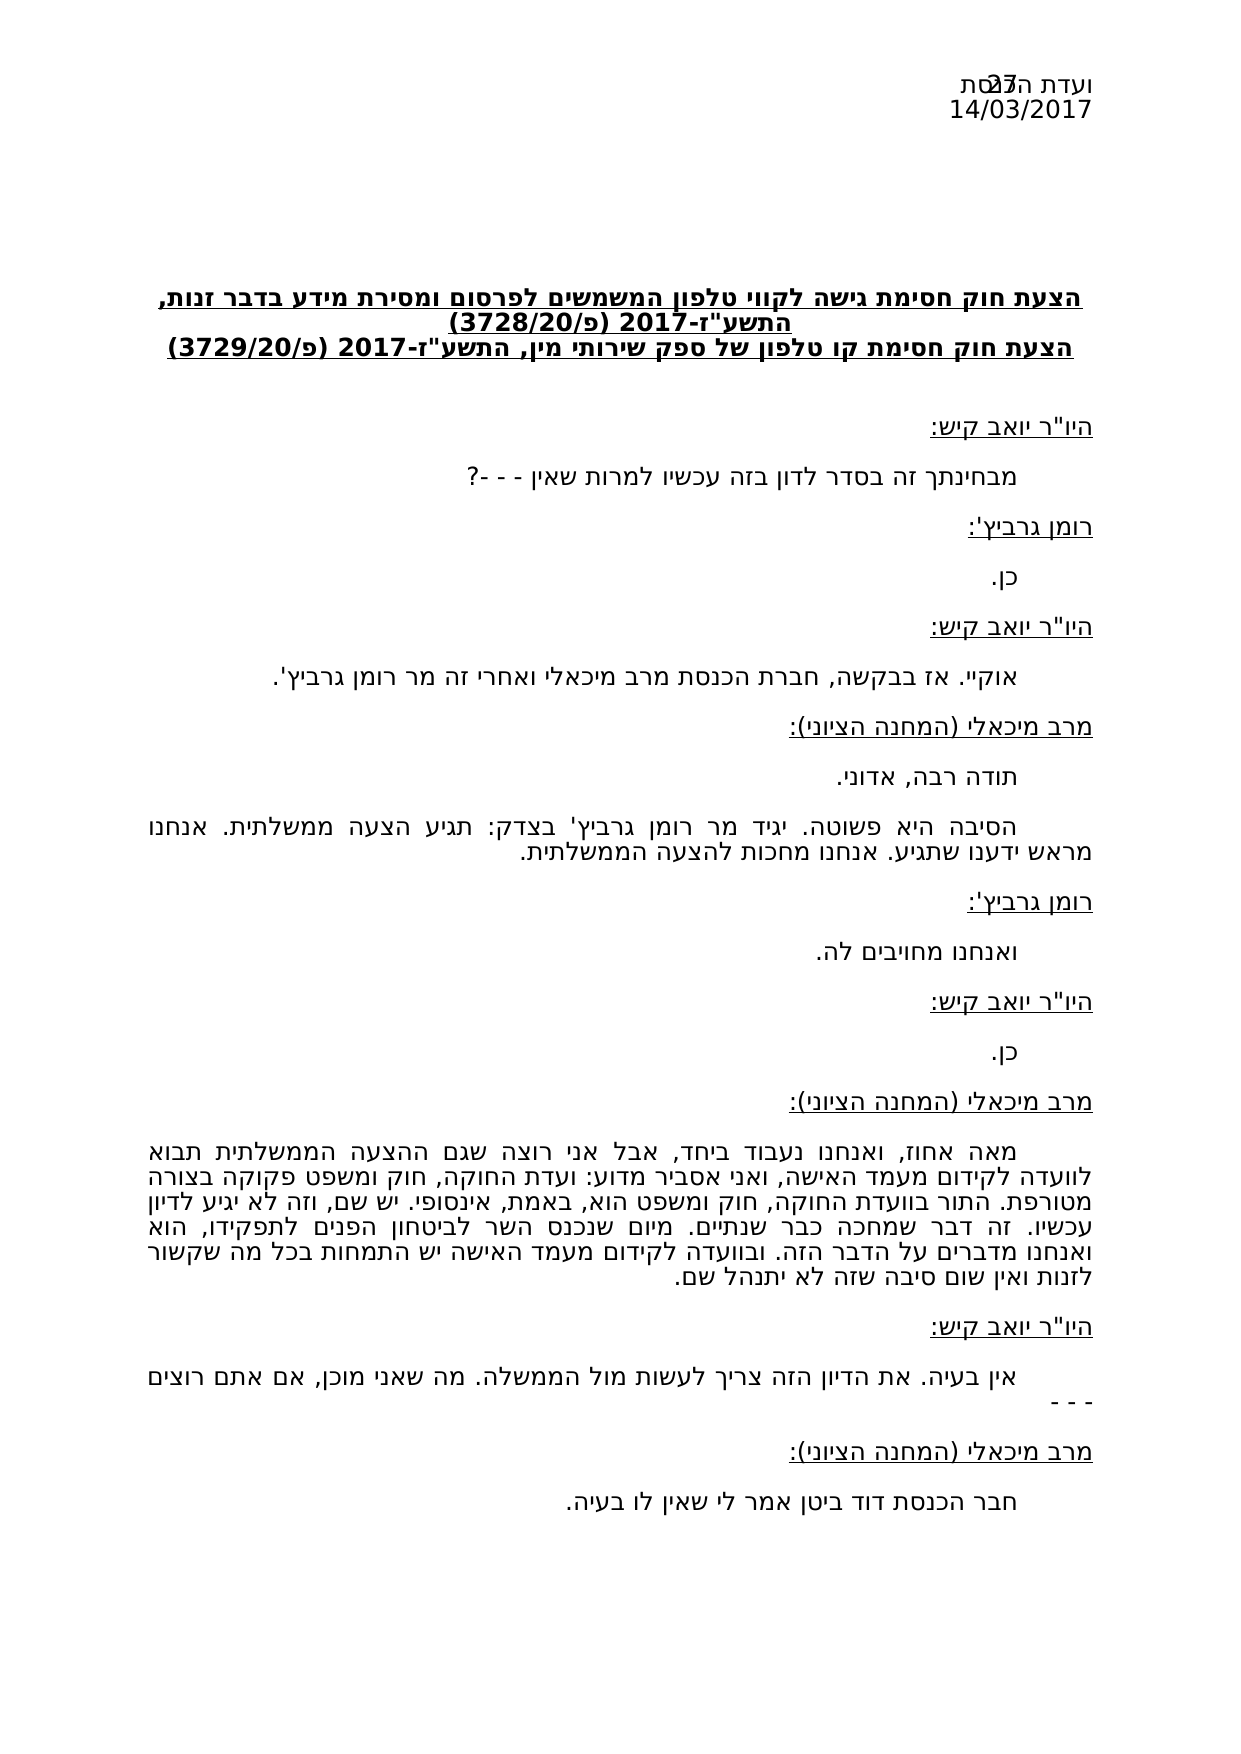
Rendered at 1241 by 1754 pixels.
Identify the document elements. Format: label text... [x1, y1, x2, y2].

text חבר הכנסת דוד ביטן אמר לי שאין לו בעיה. [147, 1490, 1093, 1515]
text הצעת חוק חסימת קו טלפון של ספק שירותי מין, התשע"ז-2017 (פ/3729/20) [147, 336, 1093, 361]
text היו"ר יואב קיש: [147, 1315, 1093, 1340]
text רומן גרביץ': [147, 515, 1093, 540]
text מרב מיכאלי (המחנה הציוני): [147, 1090, 1093, 1115]
text היו"ר יואב קיש: [147, 615, 1093, 640]
text אין בעיה. את הדיון הזה צריך לעשות מול הממשלה. מה שאני מוכן, אם אתם רוצים - - - [147, 1365, 1093, 1415]
text מבחינתך זה בסדר לדון בזה עכשיו למרות שאין - - -? [147, 465, 1093, 490]
text הסיבה היא פשוטה. יגיד מר רומן גרביץ' בצדק: תגיע הצעה ממשלתית. אנחנו מראש ידענו שתגיע. אנחנו מחכות להצעה הממשלתית. [147, 815, 1093, 865]
text מרב מיכאלי (המחנה הציוני): [147, 715, 1093, 740]
text היו"ר יואב קיש: [147, 415, 1093, 440]
text אוקיי. אז בבקשה, חברת הכנסת מרב מיכאלי ואחרי זה מר רומן גרביץ'. [147, 665, 1093, 690]
text כן. [147, 1040, 1093, 1065]
text תודה רבה, אדוני. [147, 765, 1093, 790]
text מרב מיכאלי (המחנה הציוני): [147, 1440, 1093, 1465]
text היו"ר יואב קיש: [147, 990, 1093, 1015]
text רומן גרביץ': [147, 890, 1093, 915]
text הצעת חוק חסימת גישה לקווי טלפון המשמשים לפרסום ומסירת מידע בדבר זנות, התשע"ז-2017 (פ/3728/20) [147, 286, 1093, 336]
text כן. [147, 565, 1093, 590]
text מאה אחוז, ואנחנו נעבוד ביחד, אבל אני רוצה שגם ההצעה הממשלתית תבוא לוועדה לקידום מעמד האישה, ואני אסביר מדוע: ועדת החוקה, חוק ומשפט פקוקה בצורה מטורפת. התור בוועדת החוקה, חוק ומשפט הוא, באמת, אינסופי. יש שם, וזה לא יגיע לדיון עכשיו. זה דבר שמחכה כבר שנתיים. מיום שנכנס השר לביטחון הפנים לתפקידו, הוא ואנחנו מדברים על הדבר הזה. ובוועדה לקידום מעמד האישה יש התמחות בכל מה שקשור לזנות ואין שום סיבה שזה לא יתנהל שם. [147, 1140, 1093, 1290]
text ואנחנו מחויבים לה. [147, 940, 1093, 965]
